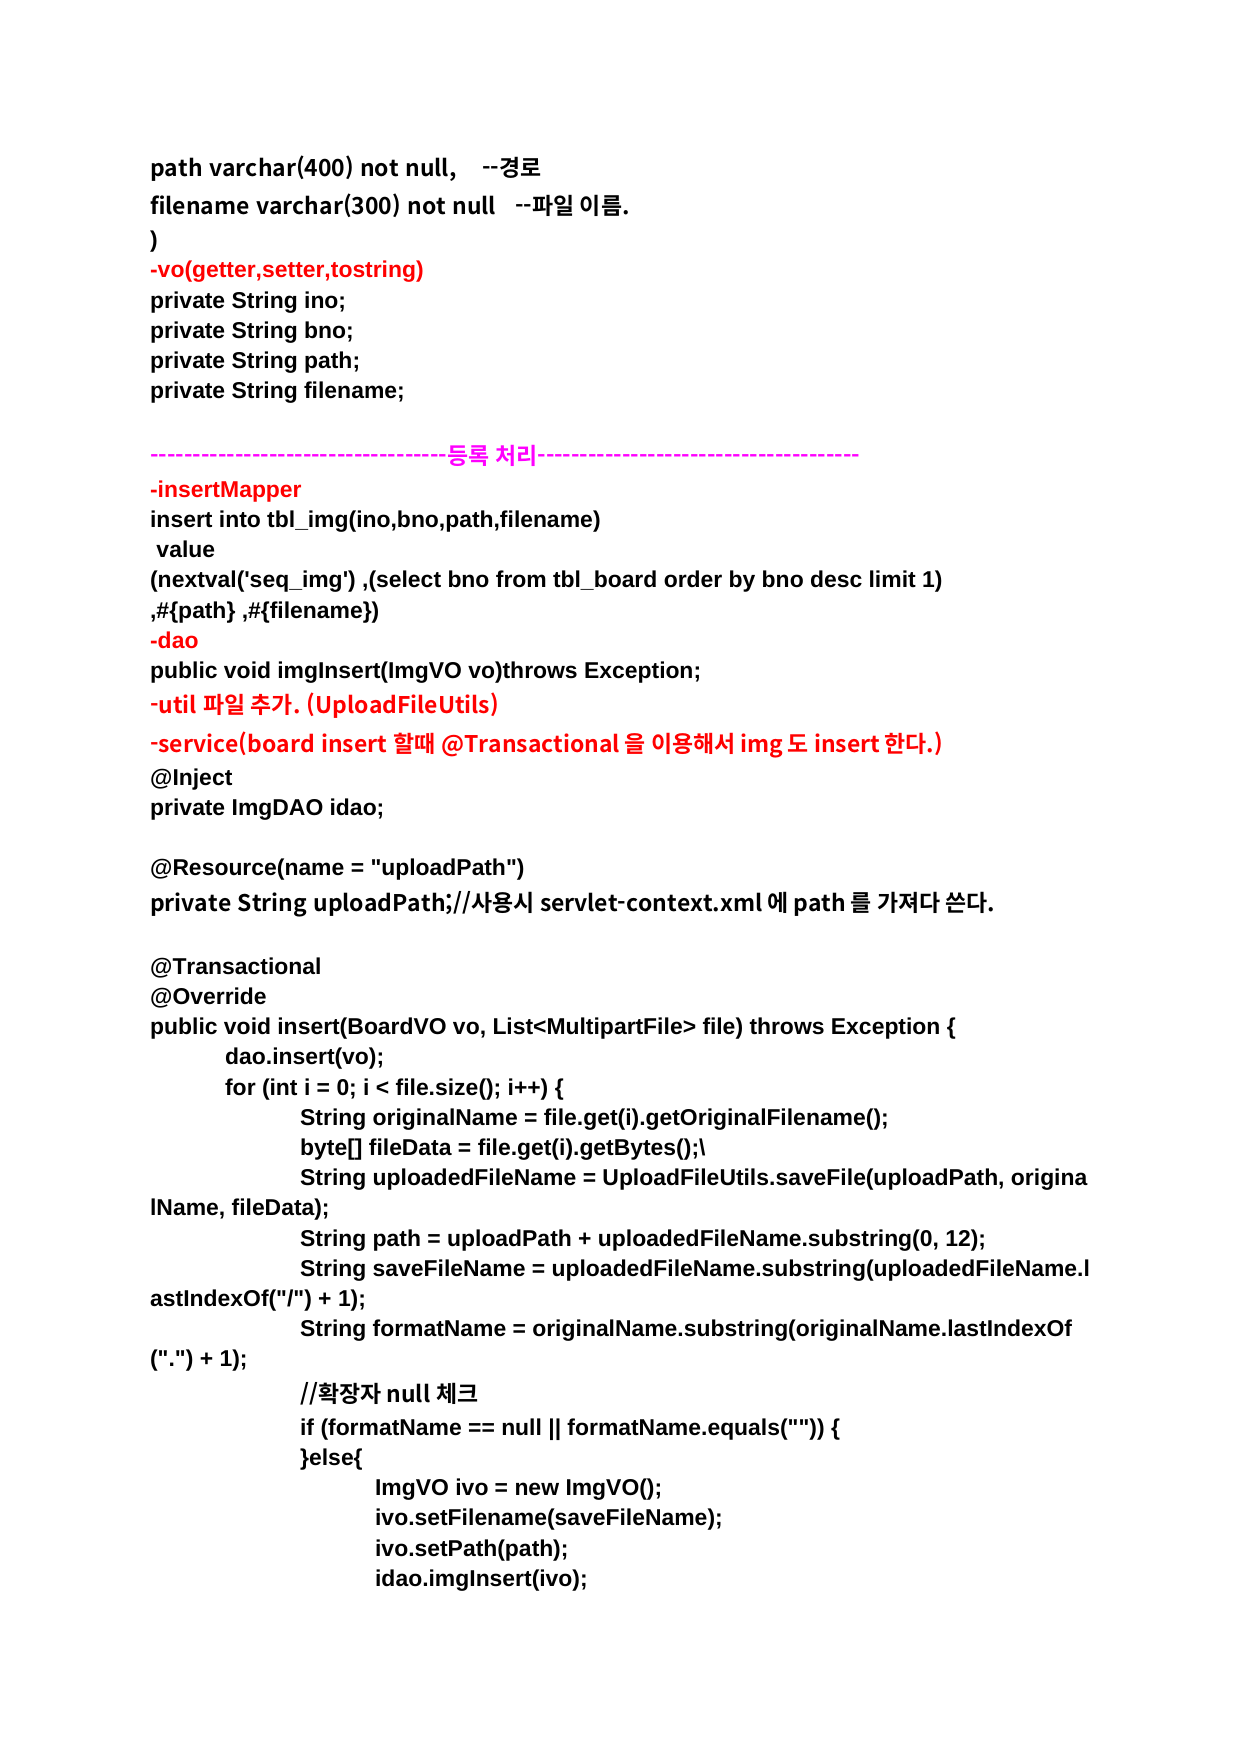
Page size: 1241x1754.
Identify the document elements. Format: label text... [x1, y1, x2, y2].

text String path = uploadPath + uploadedFileName.substring(0, 12); [150, 1224, 1090, 1251]
text idao.imgInsert(ivo); [150, 1565, 1090, 1591]
text public void insert(BoardVO vo, List<MultipartFile> file) throws Exception { [150, 1013, 1090, 1039]
text String saveFileName = uploadedFileName.substring(uploadedFileName.lastIndexOf("/") + 1); [150, 1255, 1090, 1311]
text @Inject [150, 763, 1090, 790]
text private String uploadPath;//사용시 servlet-context.xml에 path를 가져다 쓴다. [150, 884, 1090, 918]
text private ImgDAO idao; [150, 794, 1090, 820]
text ivo.setPath(path); [150, 1534, 1090, 1561]
text ivo.setFilename(saveFileName); [150, 1504, 1090, 1531]
text value [150, 536, 1090, 563]
text ImgVO ivo = new ImgVO(); [150, 1474, 1090, 1501]
text -dao [150, 627, 1090, 653]
text }else{ [150, 1444, 1090, 1470]
text path varchar(400) not null, --경로 [150, 150, 1090, 183]
text private String ino; [150, 287, 1090, 313]
text @Transactional [150, 953, 1090, 979]
text private String filename; [150, 377, 1090, 404]
text private String path; [150, 347, 1090, 373]
text -service(board insert 할때 @Transactional을 이용해서 img도 insert한다.) [150, 725, 1090, 759]
text byte[] fileData = file.get(i).getBytes();\ [150, 1134, 1090, 1160]
text -util 파일 추가. (UploadFileUtils) [150, 687, 1090, 721]
text -insertMapper [150, 476, 1090, 502]
text for (int i = 0; i < file.size(); i++) { [150, 1073, 1090, 1100]
text private String bno; [150, 317, 1090, 343]
text dao.insert(vo); [150, 1043, 1090, 1070]
text insert into tbl_img(ino,bno,path,filename) [150, 506, 1090, 532]
text String uploadedFileName = UploadFileUtils.saveFile(uploadPath, originalName, fileData); [150, 1164, 1090, 1221]
text -----------------------------------등록 처리-------------------------------------- [150, 438, 1090, 471]
text public void imgInsert(ImgVO vo)throws Exception; [150, 657, 1090, 683]
text ) [150, 226, 1090, 253]
text //확장자 null 체크 [150, 1376, 1090, 1409]
text ,#{path} ,#{filename}) [150, 597, 1090, 623]
text @Resource(name = "uploadPath") [150, 854, 1090, 881]
text String formatName = originalName.substring(originalName.lastIndexOf(".") + 1); [150, 1315, 1090, 1372]
text String originalName = file.get(i).getOriginalFilename(); [150, 1104, 1090, 1130]
text filename varchar(300) not null --파일 이름. [150, 188, 1090, 221]
text (nextval('seq_img') ,(select bno from tbl_board order by bno desc limit 1) [150, 566, 1090, 593]
text -vo(getter,setter,tostring) [150, 256, 1090, 283]
text if (formatName == null || formatName.equals("")) { [150, 1414, 1090, 1440]
text @Override [150, 983, 1090, 1009]
